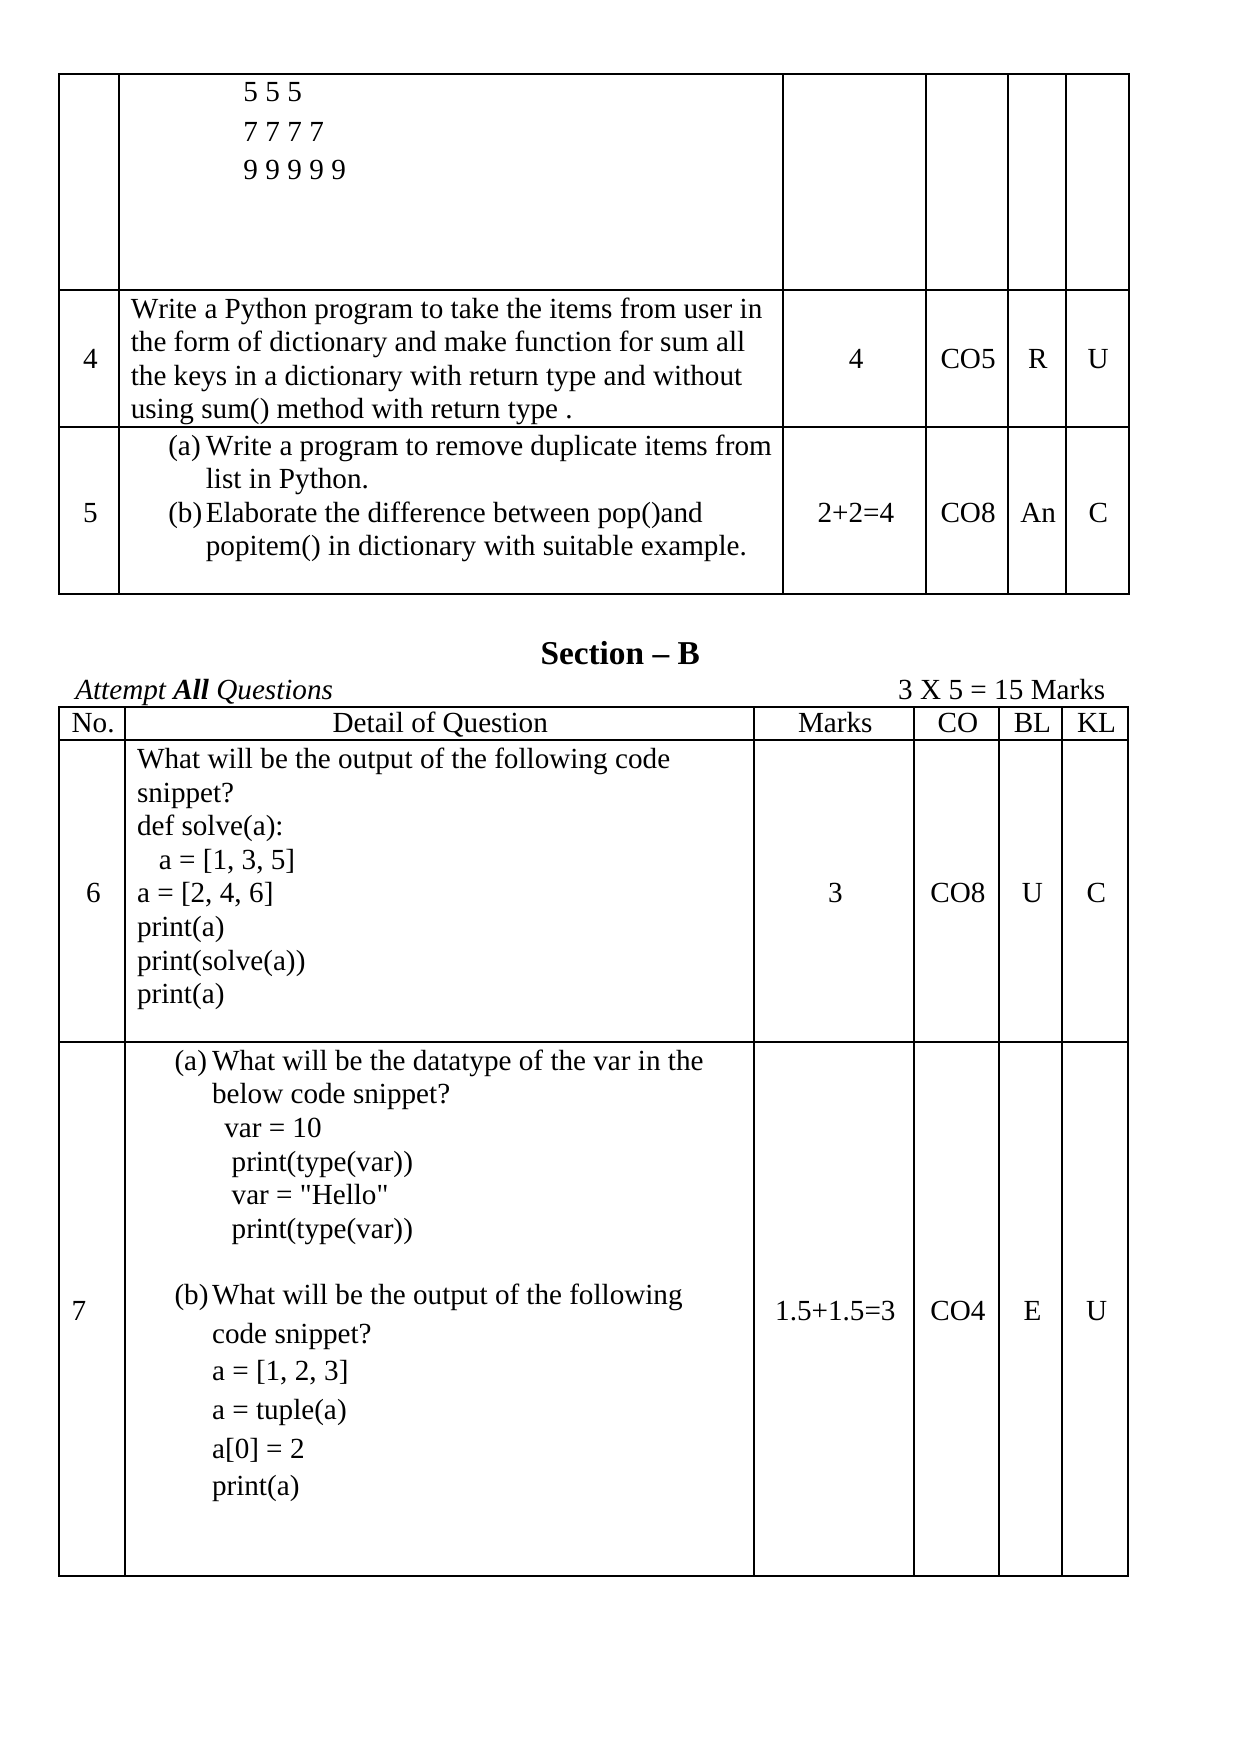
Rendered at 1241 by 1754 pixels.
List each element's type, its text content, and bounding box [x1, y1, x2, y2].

table_header [784, 75, 925, 289]
table_cell Write a program to remove duplicate items from list in Python. Elaborate the difference between pop()and popitem() in dictionary with suitable example. [120, 428, 782, 593]
table_cell What will be the datatype of the var in the below code snippet? var = 10 print(type(var)) var = "Hello" print(type(var)) What will be the output of the following code snippet? a = [1, 2, 3] a = tuple(a) a[0] = 2 print(a) [126, 1043, 753, 1574]
table_header Marks [755, 708, 913, 739]
table_header Detail of Question [126, 708, 753, 739]
table_header [1009, 75, 1065, 289]
table_cell 4 [784, 291, 925, 426]
subtitle Section – B [106, 633, 1134, 672]
table_header [927, 75, 1007, 289]
table_header 5 5 5 7 7 7 7 9 9 9 9 9 [120, 75, 782, 289]
text Attempt All Questions 3 X 5 = 15 Marks [46, 672, 1134, 706]
table_cell CO8 [915, 741, 998, 1041]
table_cell An [1009, 428, 1065, 593]
table_header [60, 75, 118, 289]
table_header KL [1063, 708, 1127, 739]
table_cell CO5 [927, 291, 1007, 426]
table_cell What will be the output of the following code snippet? def solve(a): a = [1, 3, 5] a = [2, 4, 6] print(a) print(solve(a)) print(a) [126, 741, 753, 1041]
table_cell U [1067, 291, 1128, 426]
table_cell 7 [60, 1043, 124, 1574]
table_header No. [60, 708, 124, 739]
table_cell 4 [60, 291, 118, 426]
table_cell C [1067, 428, 1128, 593]
table_cell CO4 [915, 1043, 998, 1574]
table_cell C [1063, 741, 1127, 1041]
table_cell E [1000, 1043, 1061, 1574]
table_cell R [1009, 291, 1065, 426]
table_cell 1.5+1.5=3 [755, 1043, 913, 1574]
table_header [1067, 75, 1128, 289]
table_cell CO8 [927, 428, 1007, 593]
table_cell U [1000, 741, 1061, 1041]
table_cell 3 [755, 741, 913, 1041]
table_header CO [915, 708, 998, 739]
table_cell 5 [60, 428, 118, 593]
table_cell Write a Python program to take the items from user in the form of dictionary and make function for sum all the keys in a dictionary with return type and without using sum() method with return type . [120, 291, 782, 426]
table_cell 2+2=4 [784, 428, 925, 593]
table_header BL [1000, 708, 1061, 739]
table_cell U [1063, 1043, 1127, 1574]
table_cell 6 [60, 741, 124, 1041]
